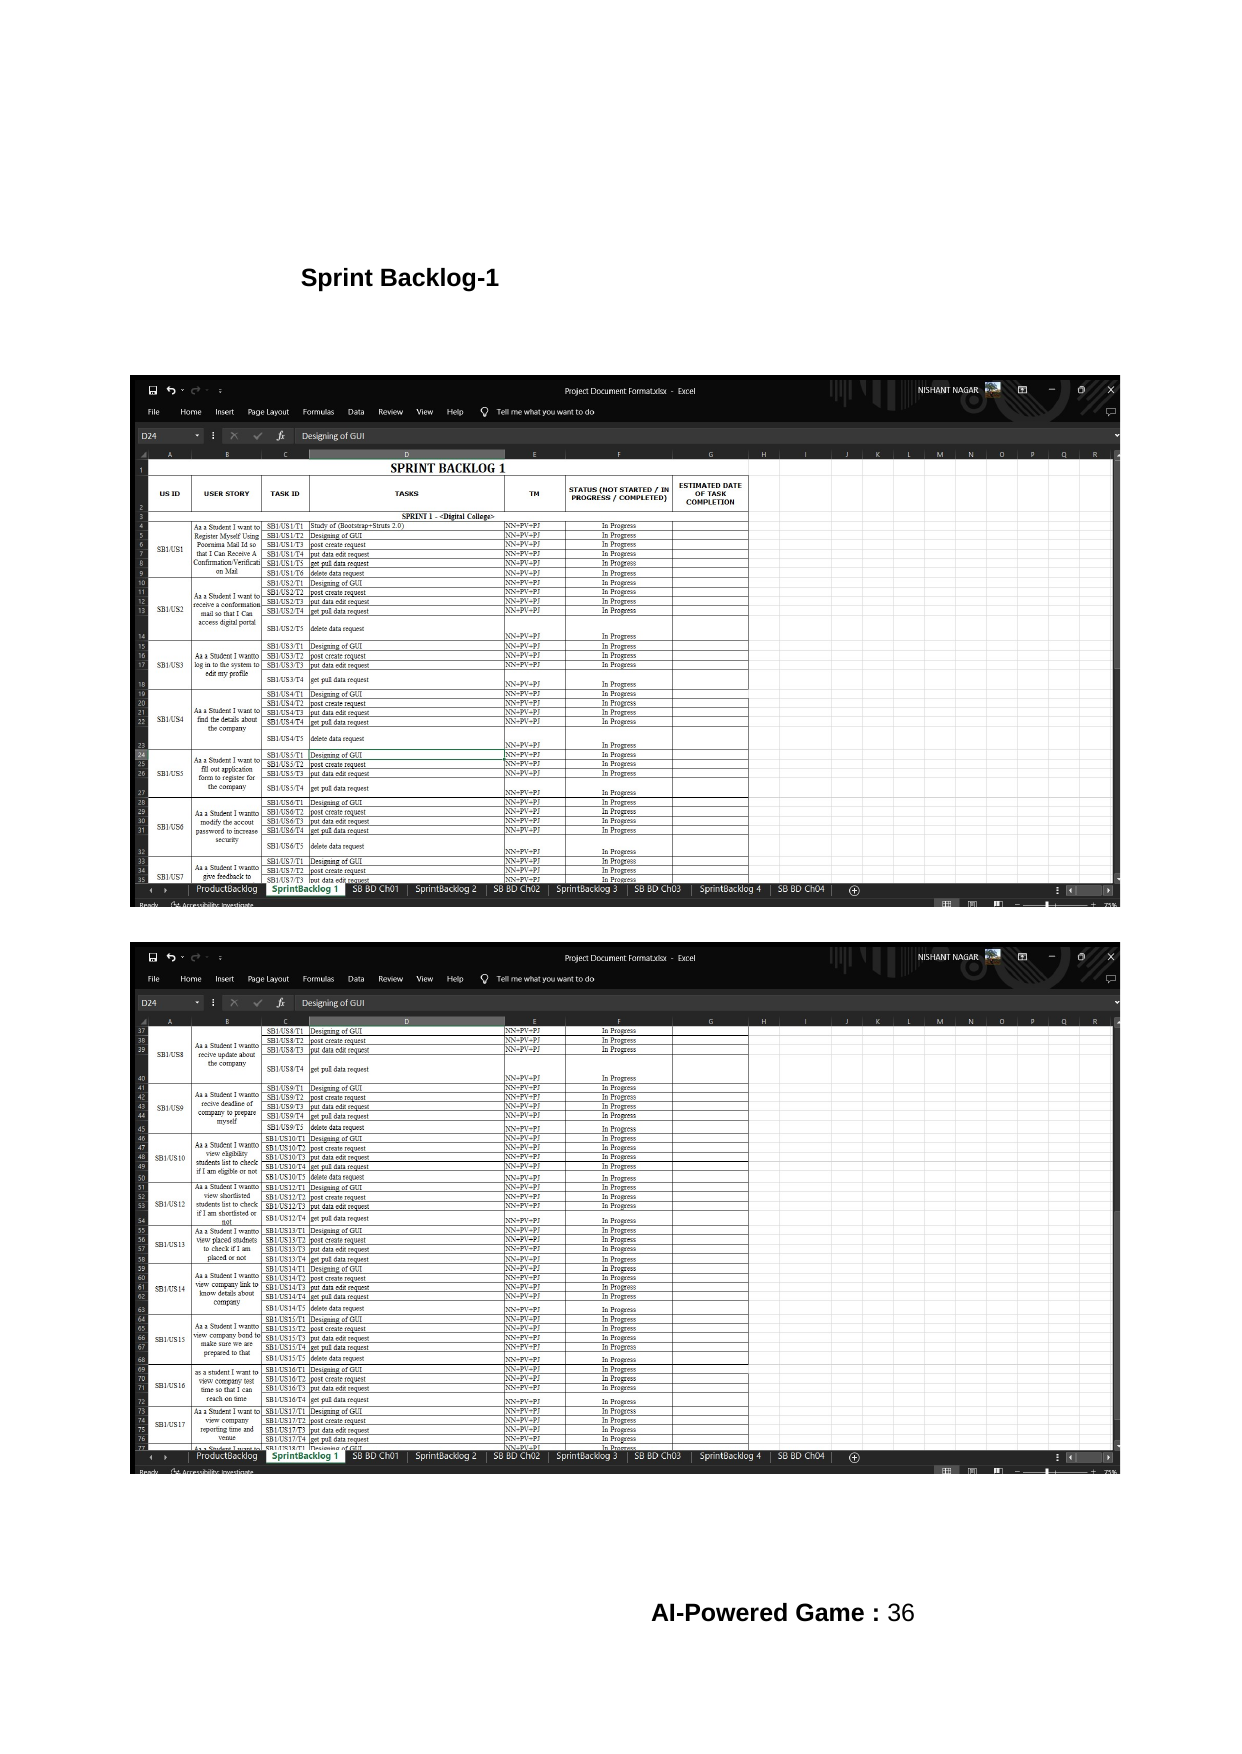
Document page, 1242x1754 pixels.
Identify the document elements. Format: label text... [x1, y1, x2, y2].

picture [130, 375, 1121, 907]
picture [130, 942, 1121, 1474]
text Sprint Backlog-1 [301, 262, 1189, 291]
subtitle AI-Powered Game : 36 [651, 1598, 1189, 1627]
